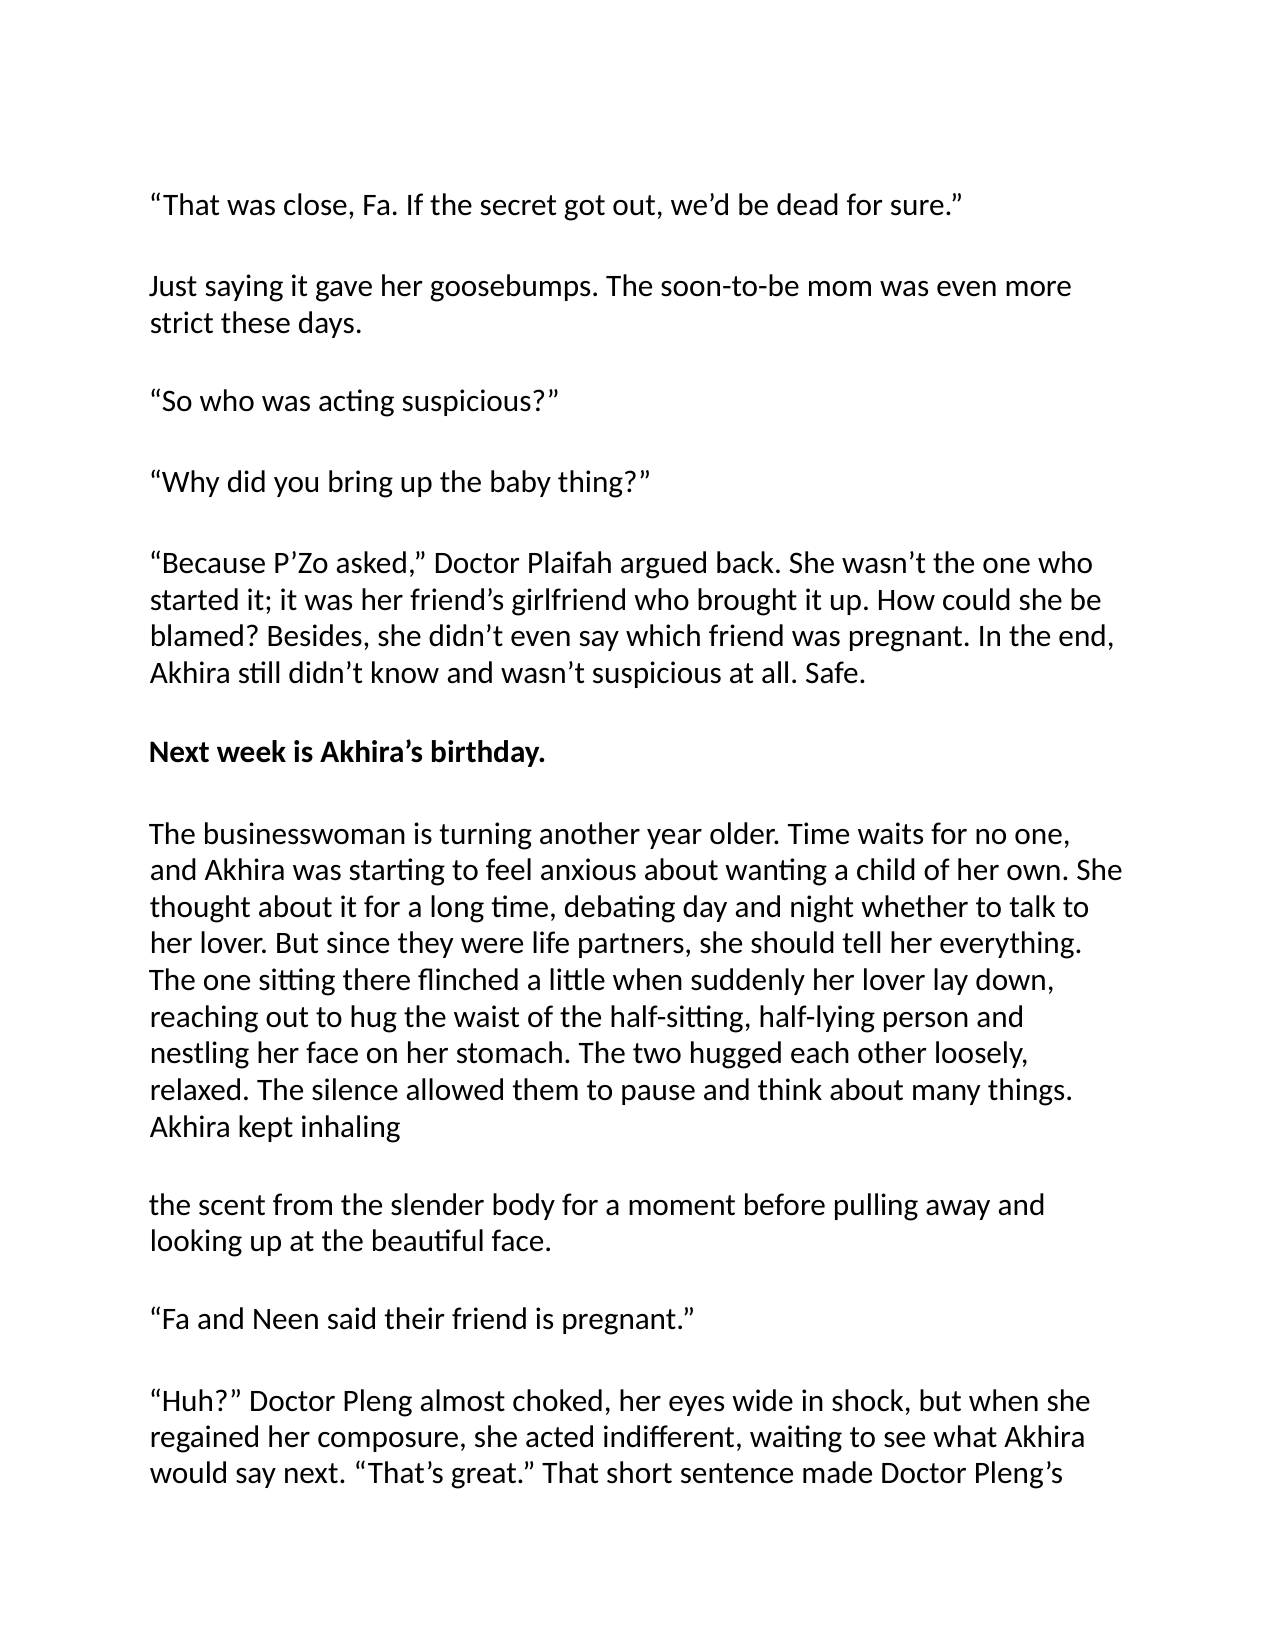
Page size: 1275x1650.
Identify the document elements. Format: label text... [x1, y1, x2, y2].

text Just saying it gave her goosebumps. The soon-to-be mom was even more strict these days. [148, 268, 1125, 341]
text Next week is Akhira’s birthday. [148, 733, 1125, 771]
text “So who was acting suspicious?” [148, 382, 1125, 419]
text “Fa and Neen said their friend is pregnant.” [148, 1301, 1125, 1337]
text “Why did you bring up the baby thing?” [148, 463, 1125, 500]
text “Because P’Zo asked,” Doctor Plaifah argued back. She wasn’t the one who started it; it was her friend’s girlfriend who brought it up. How could she be blamed? Besides, she didn’t even say which friend was pregnant. In the end, Akhira still didn’t know and wasn’t suspicious at all. Safe. [148, 545, 1125, 691]
text The one sitting there flinched a little when suddenly her lover lay down, reaching out to hug the waist of the half-sitting, half-lying person and nestling her face on her stomach. The two hugged each other loosely, relaxed. The silence allowed them to pause and think about many things. Akhira kept inhaling [148, 962, 1125, 1145]
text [148, 1382, 1125, 1492]
text The businesswoman is turning another year older. Time waits for no one, and Akhira was starting to feel anxious about wanting a child of her own. She thought about it for a long time, debating day and night whether to talk to her lover. But since they were life partners, she should tell her everything. [148, 815, 1125, 961]
text the scent from the slender body for a moment before pulling away and looking up at the beautiful face. [148, 1186, 1125, 1259]
text “That was close, Fa. If the secret got out, we’d be dead for sure.” [148, 186, 1125, 223]
